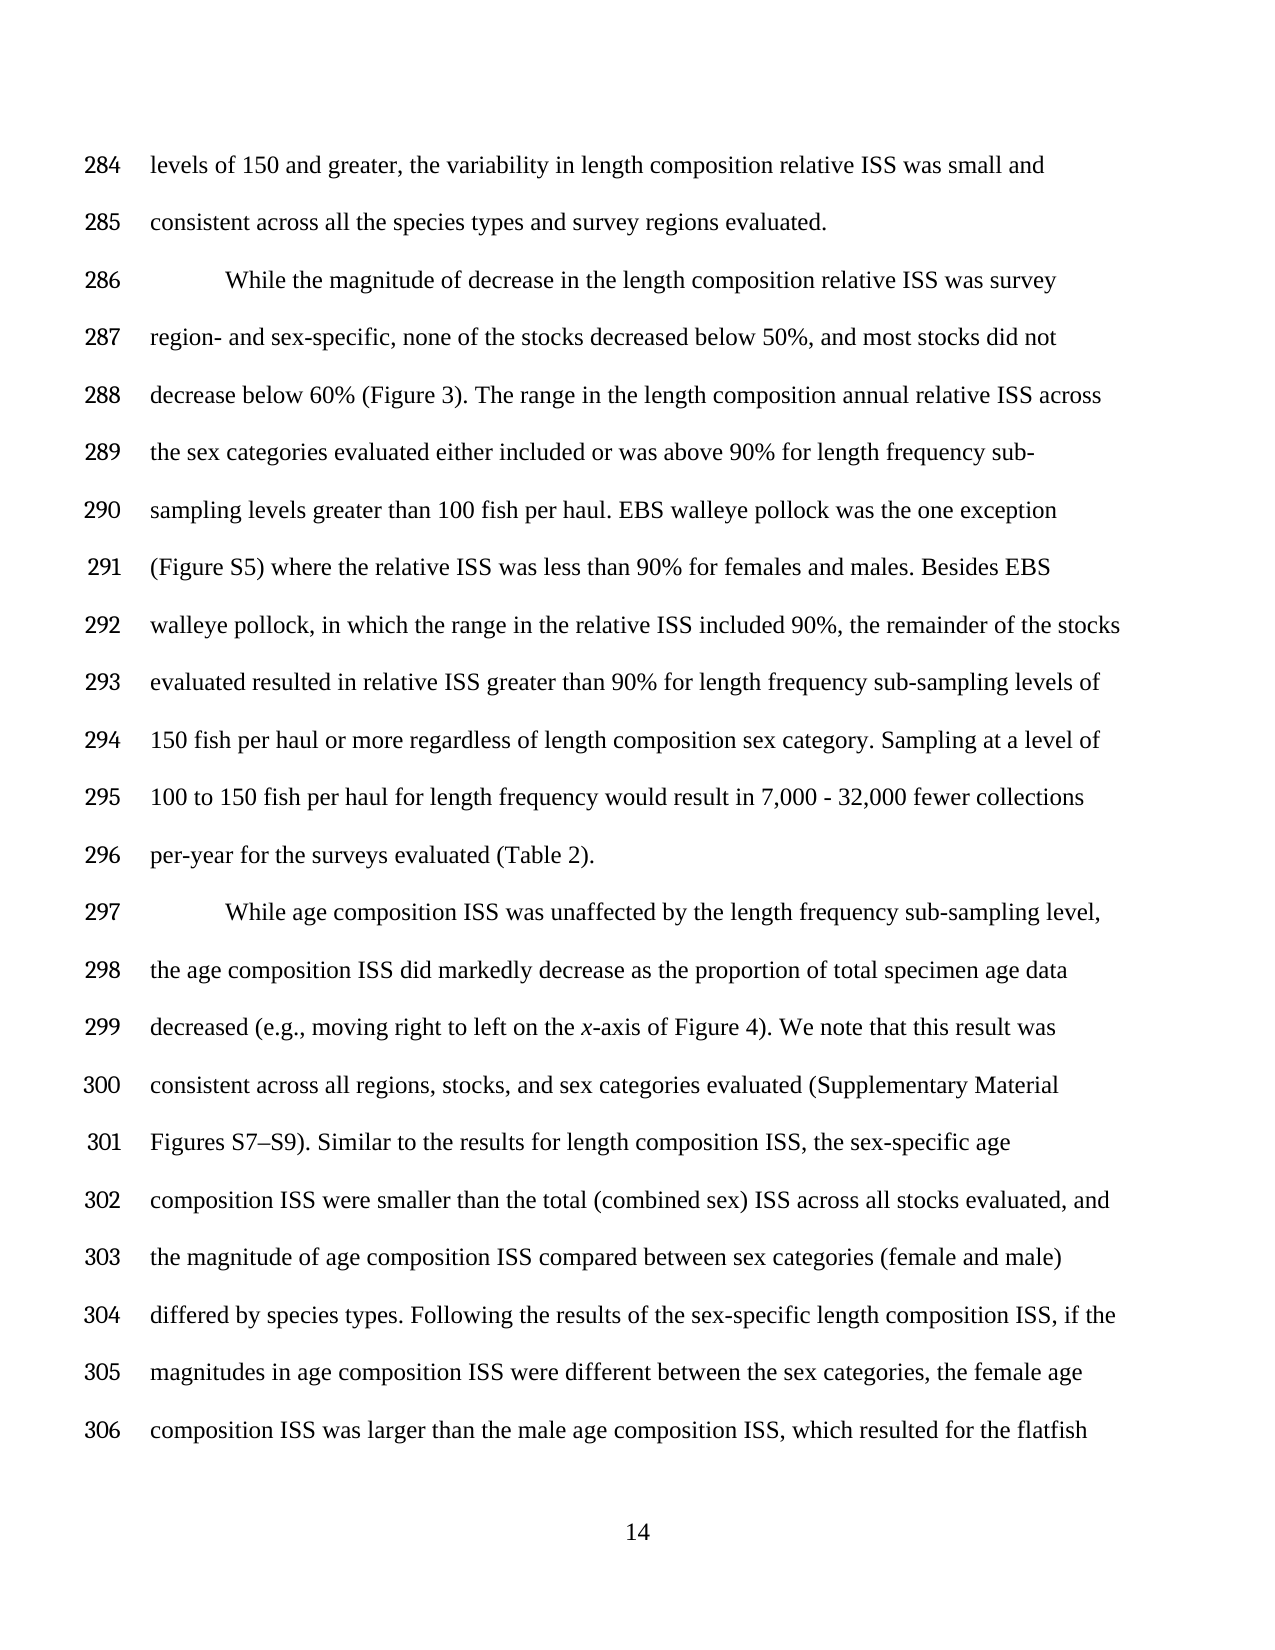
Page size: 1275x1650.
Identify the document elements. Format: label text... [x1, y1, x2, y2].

text While the magnitude of decrease in the length composition relative ISS was survey region- and sex-specific, none of the stocks decreased below 50%, and most stocks did not decrease below 60% (Figure 3). The range in the length composition annual relative ISS across the sex categories evaluated either included or was above 90% for length frequency sub-sampling levels greater than 100 fish per haul. EBS walleye pollock was the one exception (Figure S5) where the relative ISS was less than 90% for females and males. Besides EBS walleye pollock, in which the range in the relative ISS included 90%, the remainder of the stocks evaluated resulted in relative ISS greater than 90% for length frequency sub-sampling levels of 150 fish per haul or more regardless of length composition sex category. Sampling at a level of 100 to 150 fish per haul for length frequency would result in 7,000 - 32,000 fewer collections per-year for the surveys evaluated (Table 2). [150, 265, 1125, 869]
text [150, 150, 1125, 236]
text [150, 897, 1125, 1444]
